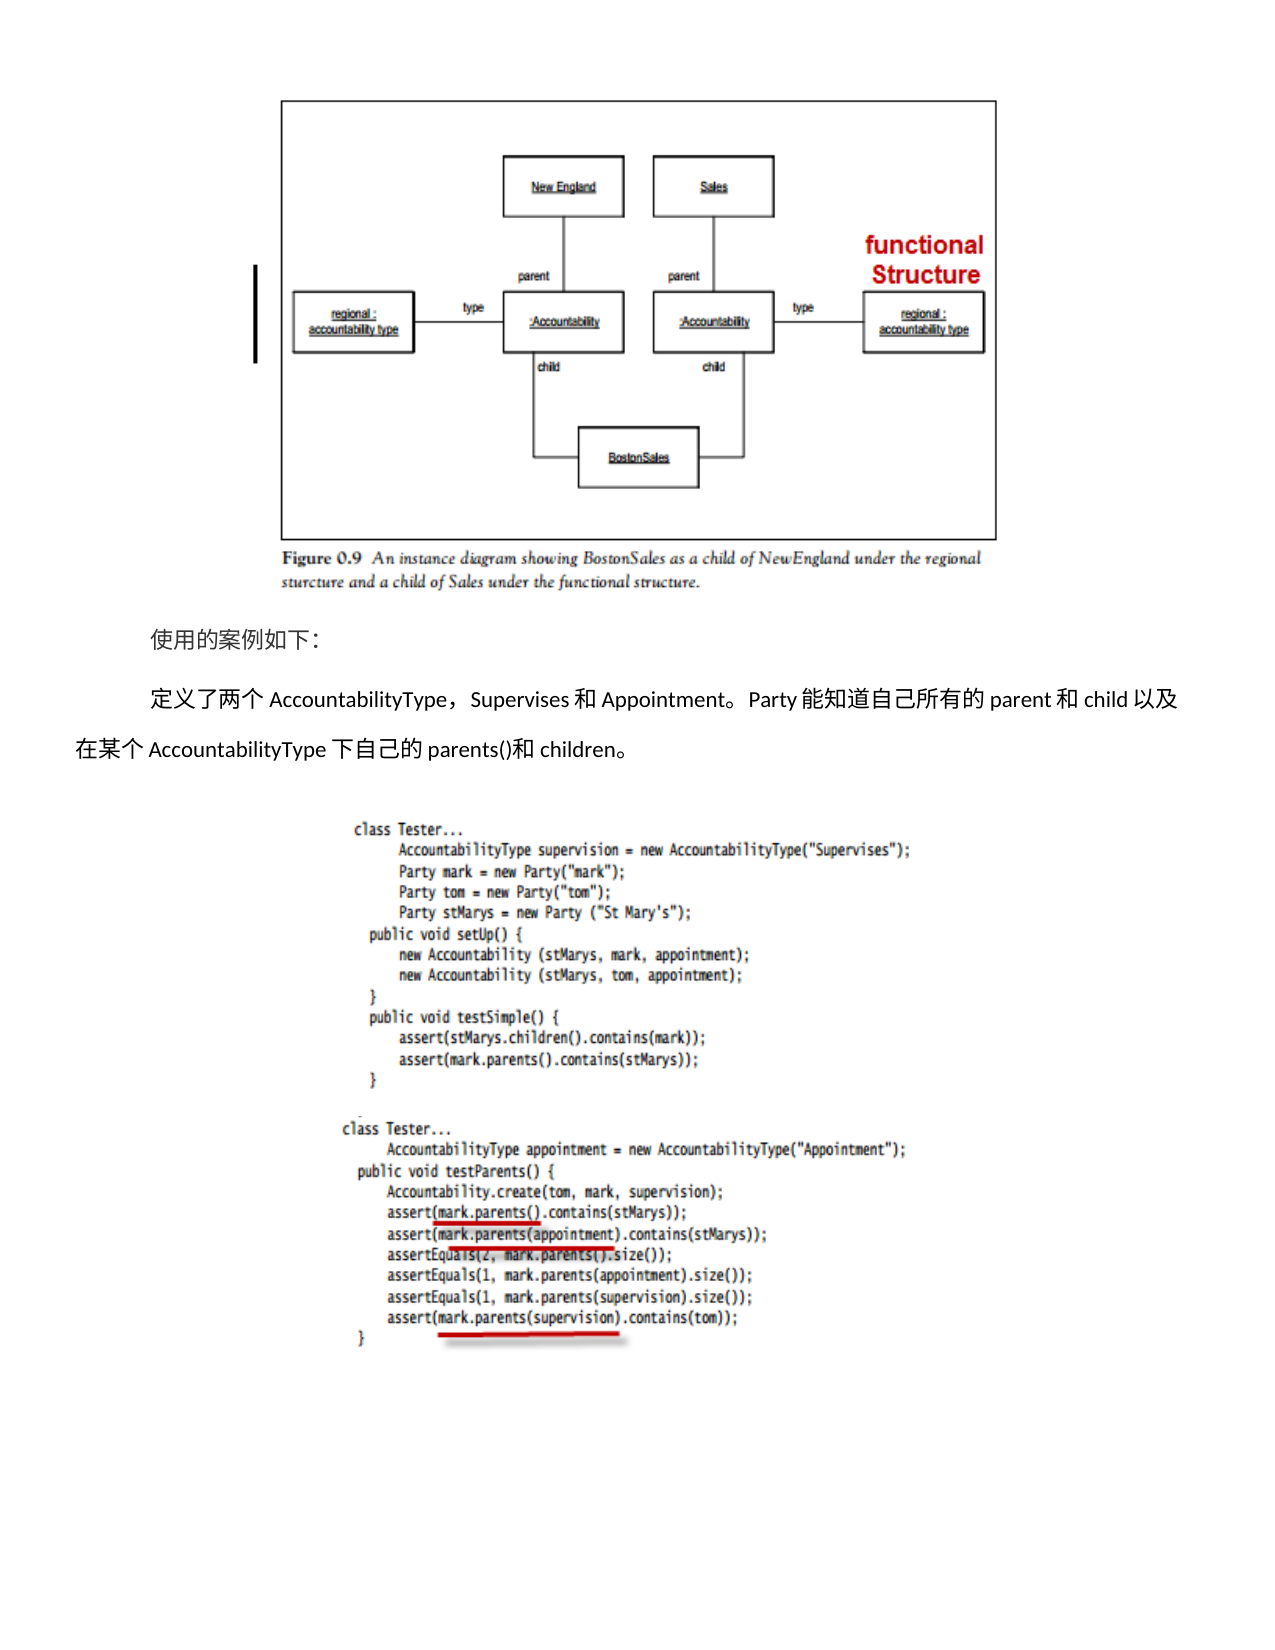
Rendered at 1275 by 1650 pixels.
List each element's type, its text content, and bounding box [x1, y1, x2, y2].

picture [337, 1116, 938, 1358]
picture [253, 75, 1022, 597]
text 定义了两个AccountabilityType，Supervises和Appointment。Party能知道自己所有的parent和child以及在某个AccountabilityType下自己的parents()和children。 [75, 681, 1200, 764]
picture [330, 801, 945, 1092]
text 使用的案例如下： [75, 622, 1200, 655]
